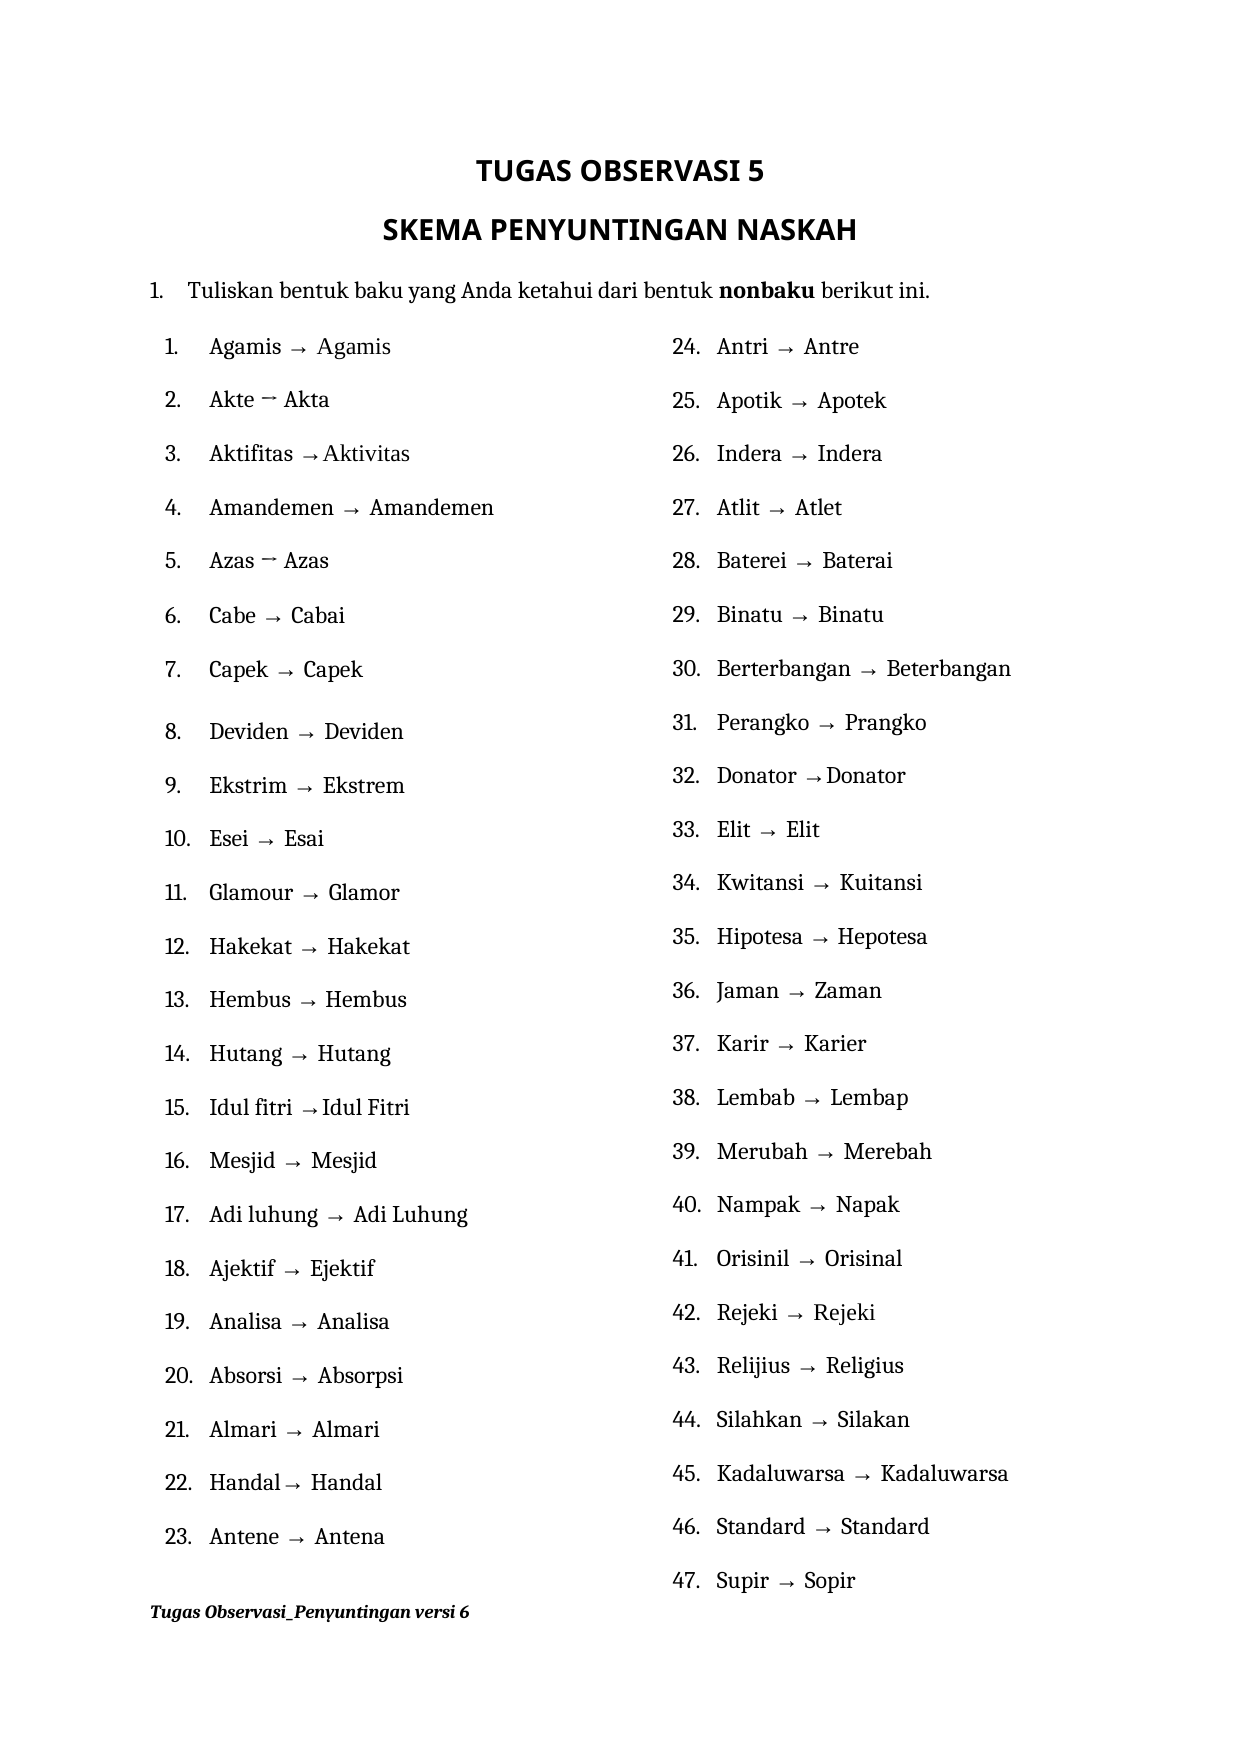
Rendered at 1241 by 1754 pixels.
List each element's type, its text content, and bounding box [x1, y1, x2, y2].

list Amandemen → Amandemen [165, 493, 563, 522]
list Azas → Azas [165, 547, 563, 575]
list Hembus → Hembus [165, 985, 563, 1014]
text SKEMA PENYUNTINGAN NASKAH [150, 209, 1090, 249]
list Nampak → Napak [672, 1190, 1090, 1219]
list Elit → Elit [672, 815, 1090, 843]
list Idul fitri →Idul Fitri [165, 1093, 563, 1121]
list Karir → Karier [672, 1029, 1090, 1058]
list Akte → Akta [165, 386, 563, 414]
list Merubah → Merebah [672, 1137, 1090, 1165]
list Adi luhung → Adi Luhung [165, 1200, 563, 1228]
list Apotik → Apotek [672, 386, 1071, 414]
list Mesjid → Mesjid [165, 1146, 563, 1175]
list Rejeki → Rejeki [672, 1298, 1090, 1326]
list Agamis → Agamis [165, 332, 563, 360]
list Donator →Donator [672, 761, 1090, 789]
list Glamour → Glamor [165, 878, 563, 907]
list Ajektif → Ejektif [165, 1254, 563, 1282]
list Hutang → Hutang [165, 1039, 563, 1067]
list Handal→ Handal [165, 1468, 563, 1497]
list Berterbangan → Beterbangan [672, 654, 1090, 682]
list Relijius → Religius [672, 1351, 1090, 1380]
list Orisinil → Orisinal [672, 1244, 1090, 1272]
list Jaman → Zaman [672, 976, 1090, 1004]
list Silahkan → Silakan [672, 1405, 1090, 1433]
list Baterei → Baterai [672, 547, 1090, 575]
list Antri → Antre [672, 332, 1071, 360]
list Capek → Capek [165, 655, 563, 683]
list Deviden → Deviden [165, 717, 563, 746]
list Absorsi → Absorpsi [165, 1361, 563, 1389]
list Esei → Esai [165, 824, 563, 853]
list Hipotesa → Hepotesa [672, 922, 1090, 951]
list Tuliskan bentuk baku yang Anda ketahui dari bentuk nonbaku berikut ini. [150, 277, 1090, 304]
list Almari → Almari [165, 1414, 563, 1443]
list Hakekat → Hakekat [165, 932, 563, 960]
list Kadaluwarsa → Kadaluwarsa [672, 1458, 1090, 1487]
list Atlit → Atlet [672, 493, 1090, 521]
list Indera → Indera [672, 439, 1090, 468]
list Standard → Standard [672, 1512, 1090, 1541]
list Antene → Antena [165, 1522, 563, 1550]
list Lembab → Lembap [672, 1083, 1090, 1111]
list Supir → Sopir [672, 1566, 1090, 1594]
list Aktifitas →Aktivitas [165, 439, 563, 468]
list Perangko → Prangko [672, 707, 1090, 736]
list Cabe → Cabai [165, 601, 563, 629]
list Binatu → Binatu [672, 600, 1090, 629]
list Kwitansi → Kuitansi [672, 868, 1090, 897]
list Ekstrim → Ekstrem [165, 771, 563, 799]
list Analisa → Analisa [165, 1307, 563, 1336]
text TUGAS OBSERVASI 5 [150, 150, 1090, 190]
